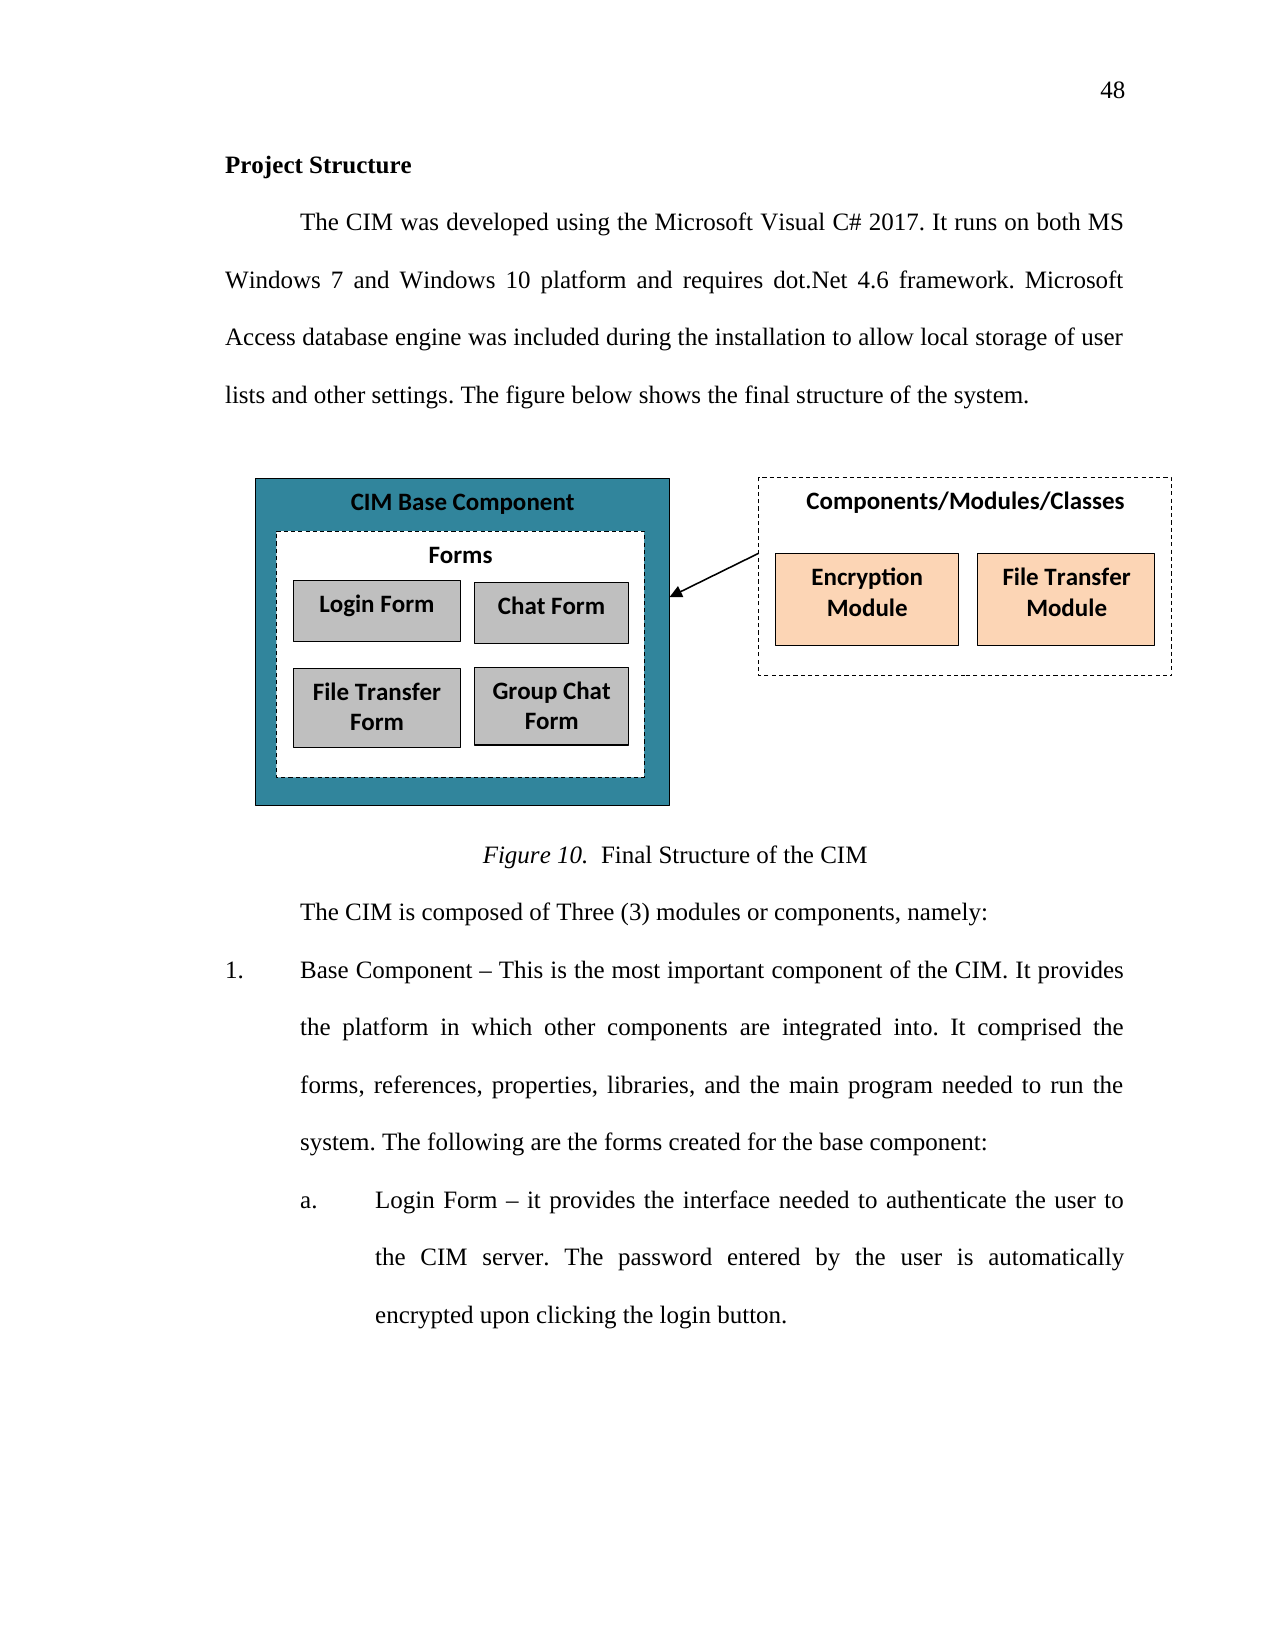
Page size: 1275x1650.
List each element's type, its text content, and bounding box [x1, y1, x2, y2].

list Login Form – it provides the interface needed to authenticate the user to the CIM server. The password entered by the user is automatically encrypted upon clicking the login button. [300, 1185, 1125, 1329]
text The CIM was developed using the Microsoft Visual C# 2017. It runs on both MS Windows 7 and Windows 10 platform and requires dot.Net 4.6 framework. Microsoft Access database engine was included during the installation to allow local storage of user lists and other settings. The figure below shows the final structure of the system. [225, 207, 1125, 409]
text The CIM is composed of Three (3) modules or components, namely: [225, 897, 1125, 926]
list Base Component – This is the most important component of the CIM. It provides the platform in which other components are integrated into. It comprised the forms, references, properties, libraries, and the main program needed to run the system. The following are the forms created for the base component: [225, 955, 1125, 1156]
text Figure 10. Final Structure of the CIM [225, 840, 1125, 869]
text Project Structure [225, 150, 1125, 179]
